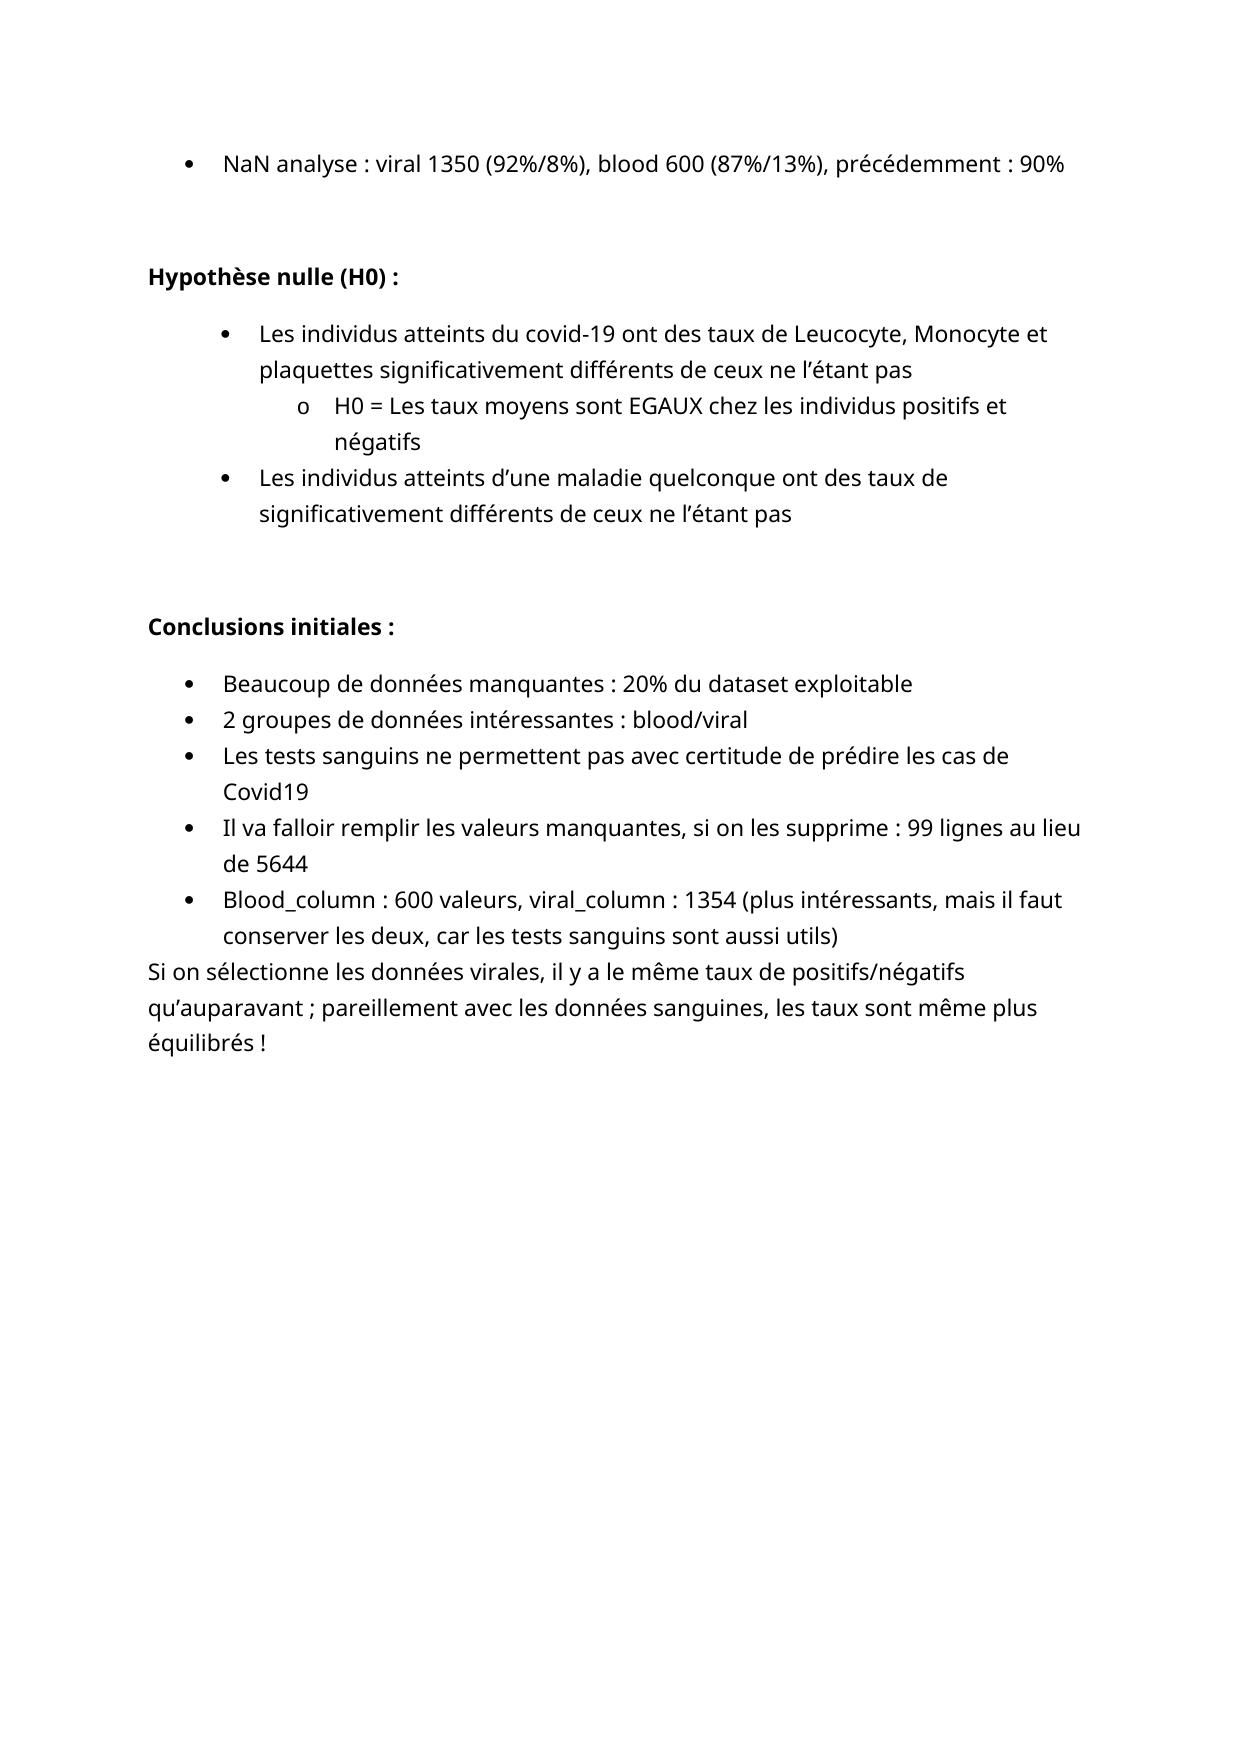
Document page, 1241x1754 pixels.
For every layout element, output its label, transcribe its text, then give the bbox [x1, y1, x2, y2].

list H0 = Les taux moyens sont EGAUX chez les individus positifs et négatifs [296, 390, 1093, 457]
list Les individus atteints d’une maladie quelconque ont des taux de significativement différents de ceux ne l’étant pas [221, 462, 1093, 529]
list Les tests sanguins ne permettent pas avec certitude de prédire les cas de Covid19 [185, 740, 1093, 807]
text Conclusions initiales : [148, 611, 1093, 642]
list Beaucoup de données manquantes : 20% du dataset exploitable [185, 668, 1093, 699]
text Hypothèse nulle (H0) : [148, 261, 1093, 292]
list 2 groupes de données intéressantes : blood/viral [185, 704, 1093, 735]
list Les individus atteints du covid-19 ont des taux de Leucocyte, Monocyte et plaquettes significativement différents de ceux ne l’étant pas [221, 318, 1093, 385]
list Si on sélectionne les données virales, il y a le même taux de positifs/négatifs qu’auparavant ; pareillement avec les données sanguines, les taux sont même plus équilibrés ! [148, 956, 1093, 1059]
list Blood_column : 600 valeurs, viral_column : 1354 (plus intéressants, mais il faut conserver les deux, car les tests sanguins sont aussi utils) [185, 884, 1093, 951]
list NaN analyse : viral 1350 (92%/8%), blood 600 (87%/13%), précédemment : 90% [185, 148, 1093, 179]
list Il va falloir remplir les valeurs manquantes, si on les supprime : 99 lignes au lieu de 5644 [185, 812, 1093, 879]
